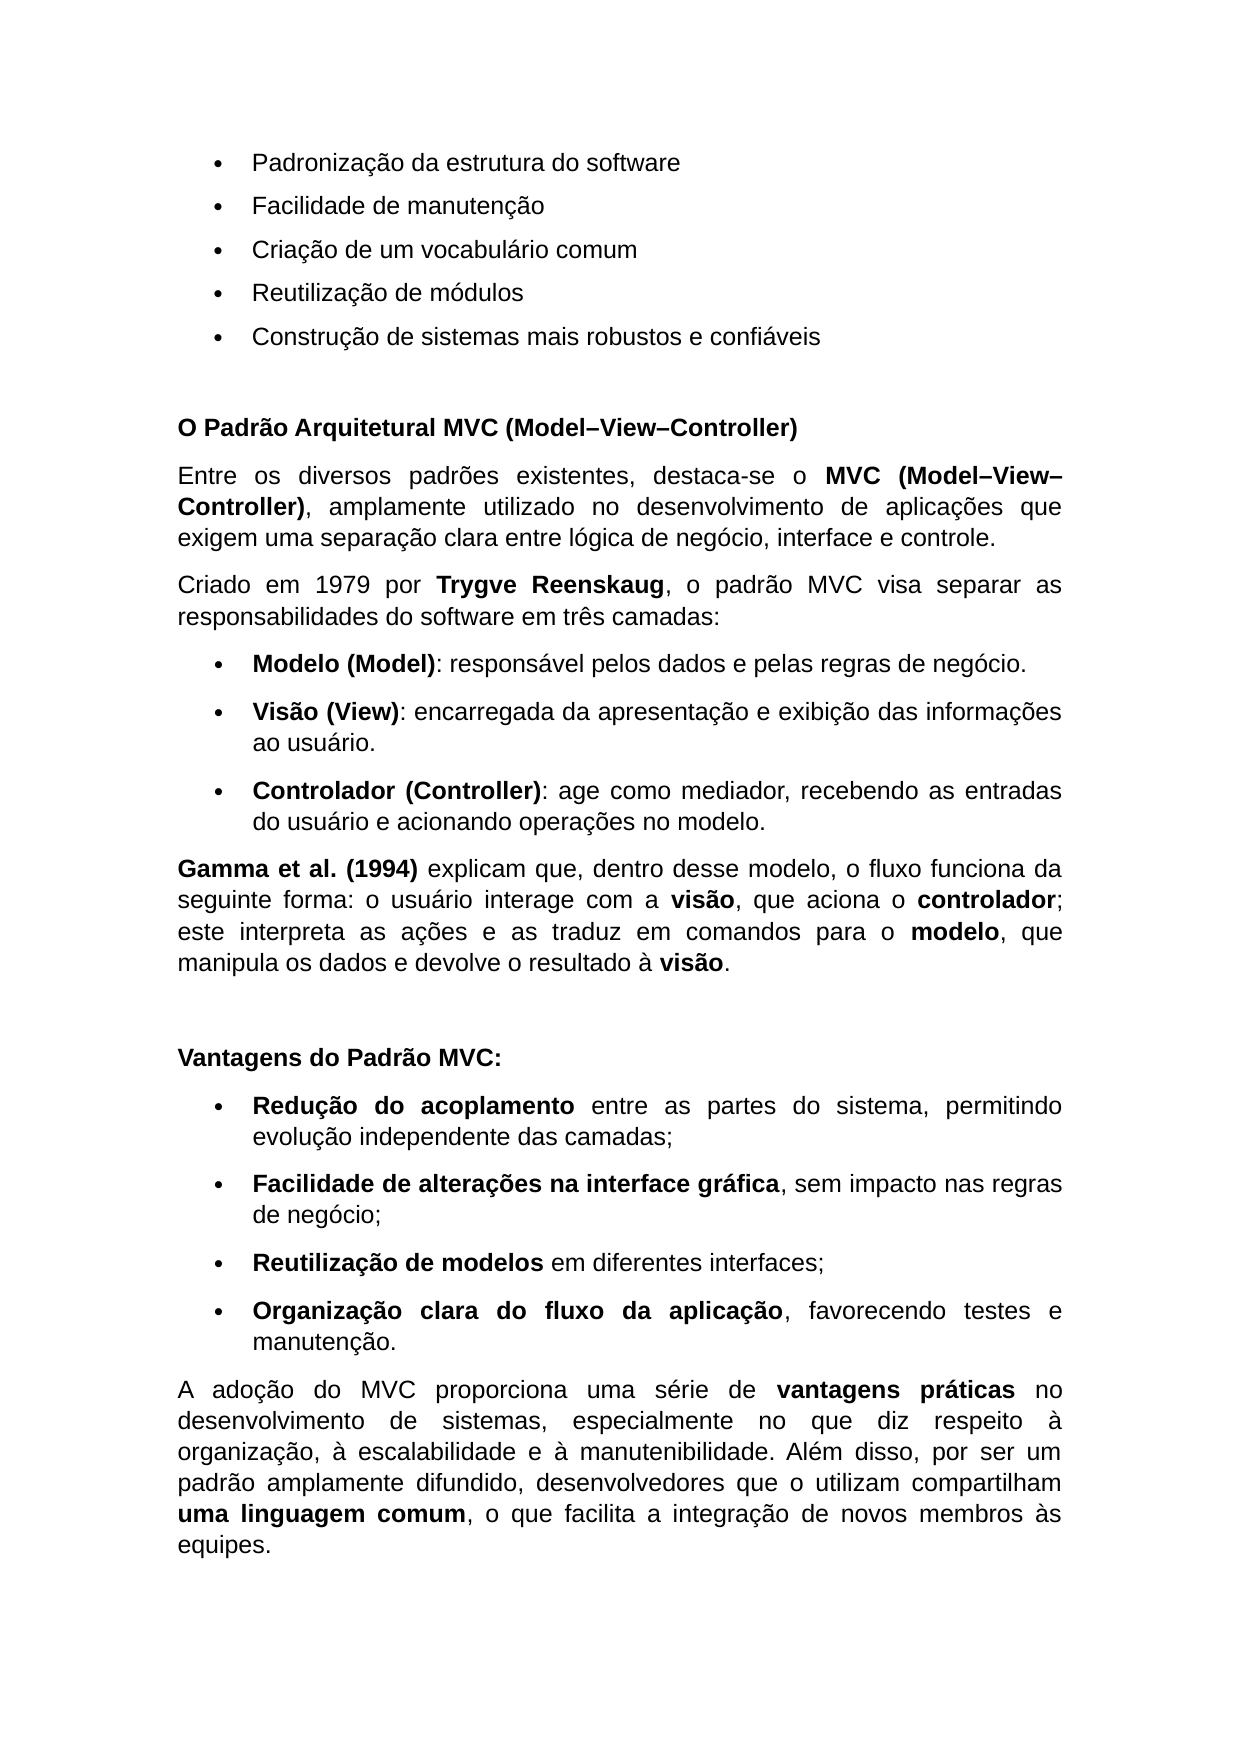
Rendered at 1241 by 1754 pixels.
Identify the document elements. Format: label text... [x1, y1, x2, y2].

list Padronização da estrutura do software [214, 148, 1063, 176]
list Visão (View): encarregada da apresentação e exibição das informações ao usuário. [215, 697, 1063, 757]
text Criado em 1979 por Trygve Reenskaug, o padrão MVC visa separar as responsabilidades do software em três camadas: [177, 571, 1063, 630]
list Modelo (Model): responsável pelos dados e pelas regras de negócio. [215, 649, 1063, 678]
text O Padrão Arquitetural MVC (Model–View–Controller) [177, 413, 1063, 442]
text Entre os diversos padrões existentes, destaca-se o MVC (Model–View–Controller), amplamente utilizado no desenvolvimento de aplicações que exigem uma separação clara entre lógica de negócio, interface e controle. [177, 461, 1063, 552]
list Redução do acoplamento entre as partes do sistema, permitindo evolução independente das camadas; [215, 1091, 1063, 1151]
list Organização clara do fluxo da aplicação, favorecendo testes e manutenção. [215, 1296, 1063, 1356]
list Facilidade de manutenção [214, 191, 1063, 220]
list Reutilização de modelos em diferentes interfaces; [215, 1248, 1063, 1277]
text Vantagens do Padrão MVC: [177, 1043, 1063, 1072]
list Controlador (Controller): age como mediador, recebendo as entradas do usuário e acionando operações no modelo. [215, 776, 1063, 836]
list Construção de sistemas mais robustos e confiáveis [214, 322, 1063, 351]
list Facilidade de alterações na interface gráfica, sem impacto nas regras de negócio; [215, 1169, 1063, 1229]
text A adoção do MVC proporciona uma série de vantagens práticas no desenvolvimento de sistemas, especialmente no que diz respeito à organização, à escalabilidade e à manutenibilidade. Além disso, por ser um padrão amplamente difundido, desenvolvedores que o utilizam compartilham uma linguagem comum, o que facilita a integração de novos membros às equipes. [177, 1375, 1063, 1559]
list Criação de um vocabulário comum [214, 235, 1063, 263]
list Reutilização de módulos [214, 278, 1063, 307]
text Gamma et al. (1994) explicam que, dentro desse modelo, o fluxo funciona da seguinte forma: o usuário interage com a visão, que aciona o controlador; este interpreta as ações e as traduz em comandos para o modelo, que manipula os dados e devolve o resultado à visão. [177, 854, 1063, 976]
